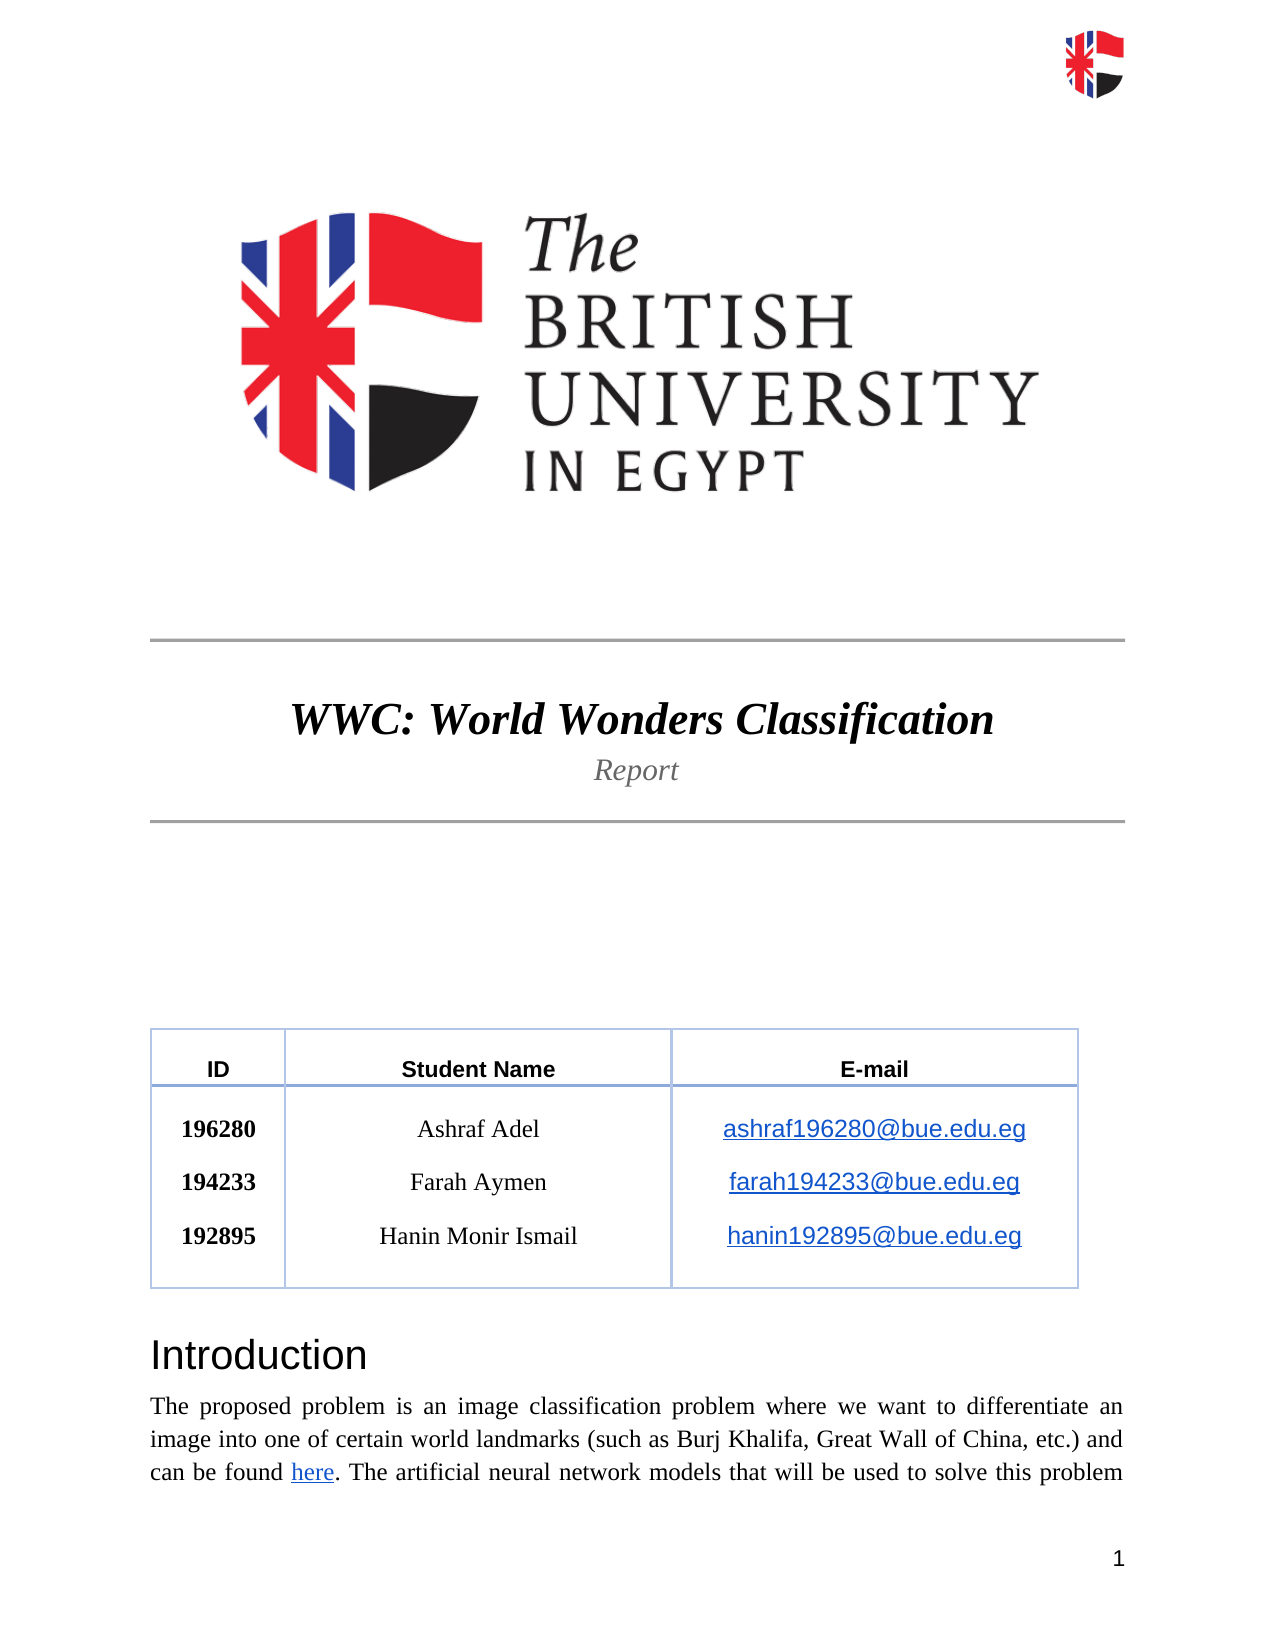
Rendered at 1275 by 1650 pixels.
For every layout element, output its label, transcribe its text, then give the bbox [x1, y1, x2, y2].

subtitle Introduction [150, 1330, 1125, 1378]
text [150, 1391, 1125, 1486]
picture [233, 175, 1042, 511]
title WWC: World Wonders Classification [150, 692, 1125, 744]
table_header E-mail [673, 1030, 1077, 1084]
table_cell ashraf196280@bue.edu.eg farah194233@bue.edu.eg hanin192895@bue.edu.eg [673, 1087, 1077, 1287]
picture [1064, 29, 1126, 100]
table_header Student Name [286, 1030, 670, 1084]
table_cell 196280 194233 192895 [152, 1087, 284, 1287]
table_header ID [152, 1030, 284, 1084]
subtitle Report [150, 751, 1125, 787]
table_cell Ashraf Adel Farah Aymen Hanin Monir Ismail [286, 1087, 670, 1287]
